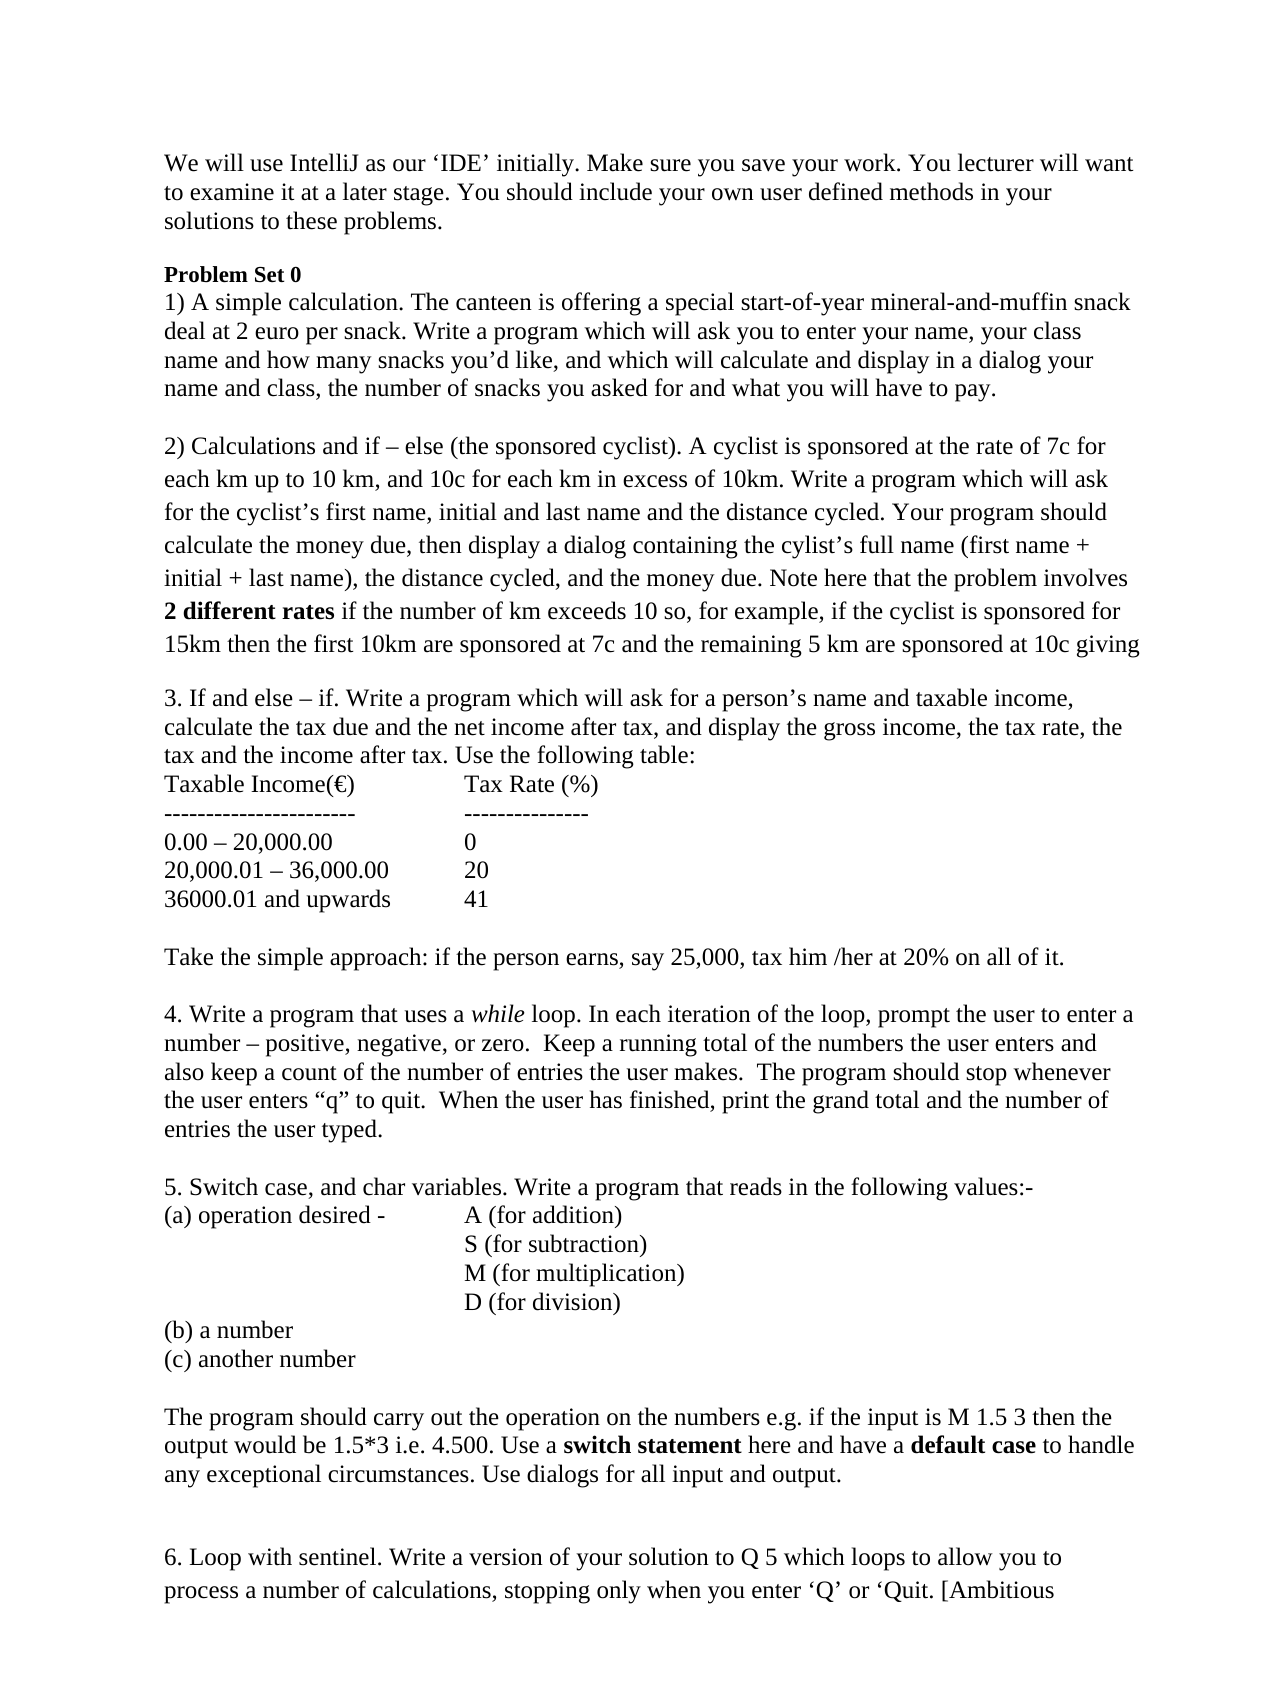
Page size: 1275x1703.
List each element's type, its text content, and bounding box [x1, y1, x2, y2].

text 2) Calculations and if – else (the sponsored cyclist). A cyclist is sponsored at the rate of 7c for each km up to 10 km, and 10c for each km in excess of 10km. Write a program which will ask for the cyclist’s first name, initial and last name and the distance cycled. Your program should calculate the money due, then display a dialog containing the cylist’s full name (first name + initial + last name), the distance cycled, and the money due. Note here that the problem involves 2 different rates if the number of km exceeds 10 so, for example, if the cyclist is sponsored for 15km then the first 10km are sponsored at 7c and the remaining 5 km are sponsored at 10c giving [164, 431, 1142, 658]
text 5. Switch case, and char variables. Write a program that reads in the following values:- [164, 1172, 1142, 1201]
text Taxable Income(€) Tax Rate (%) [164, 769, 1142, 798]
text Problem Set 0 [164, 261, 1142, 287]
text 1) A simple calculation. The canteen is offering a special start-of-year mineral-and-muffin snack deal at 2 euro per snack. Write a program which will ask you to enter your name, your class name and how many snacks you’d like, and which will calculate and display in a dialog your name and class, the number of snacks you asked for and what you will have to pay. [164, 287, 1142, 402]
text (c) another number [164, 1344, 1142, 1373]
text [164, 1542, 1142, 1604]
text 20,000.01 – 36,000.00 20 [164, 856, 1142, 884]
text 0.00 – 20,000.00 0 [164, 827, 1142, 856]
text D (for division) [389, 1287, 1142, 1316]
text (a) operation desired - A (for addition) [164, 1201, 1142, 1229]
text The program should carry out the operation on the numbers e.g. if the input is M 1.5 3 then the output would be 1.5*3 i.e. 4.500. Use a switch statement here and have a default case to handle any exceptional circumstances. Use dialogs for all input and output. [164, 1402, 1142, 1488]
text Take the simple approach: if the person earns, say 25,000, tax him /her at 20% on all of it. [164, 942, 1142, 971]
text (b) a number [164, 1316, 1142, 1344]
text 3. If and else – if. Write a program which will ask for a person’s name and taxable income, calculate the tax due and the net income after tax, and display the gross income, the tax rate, the tax and the income after tax. Use the following table: [164, 683, 1142, 769]
text M (for multiplication) [389, 1258, 1142, 1287]
text ----------------------- --------------- [164, 798, 1142, 827]
text 36000.01 and upwards 41 [164, 884, 1142, 913]
text We will use IntelliJ as our ‘IDE’ initially. Make sure you save your work. You lecturer will want to examine it at a later stage. You should include your own user defined methods in your solutions to these problems. [164, 148, 1142, 234]
text 4. Write a program that uses a while loop. In each iteration of the loop, prompt the user to enter a number – positive, negative, or zero. Keep a running total of the numbers the user enters and also keep a count of the number of entries the user makes. The program should stop whenever the user enters “q” to quit. When the user has finished, print the grand total and the number of entries the user typed. [164, 999, 1142, 1143]
text S (for subtraction) [389, 1229, 1142, 1258]
